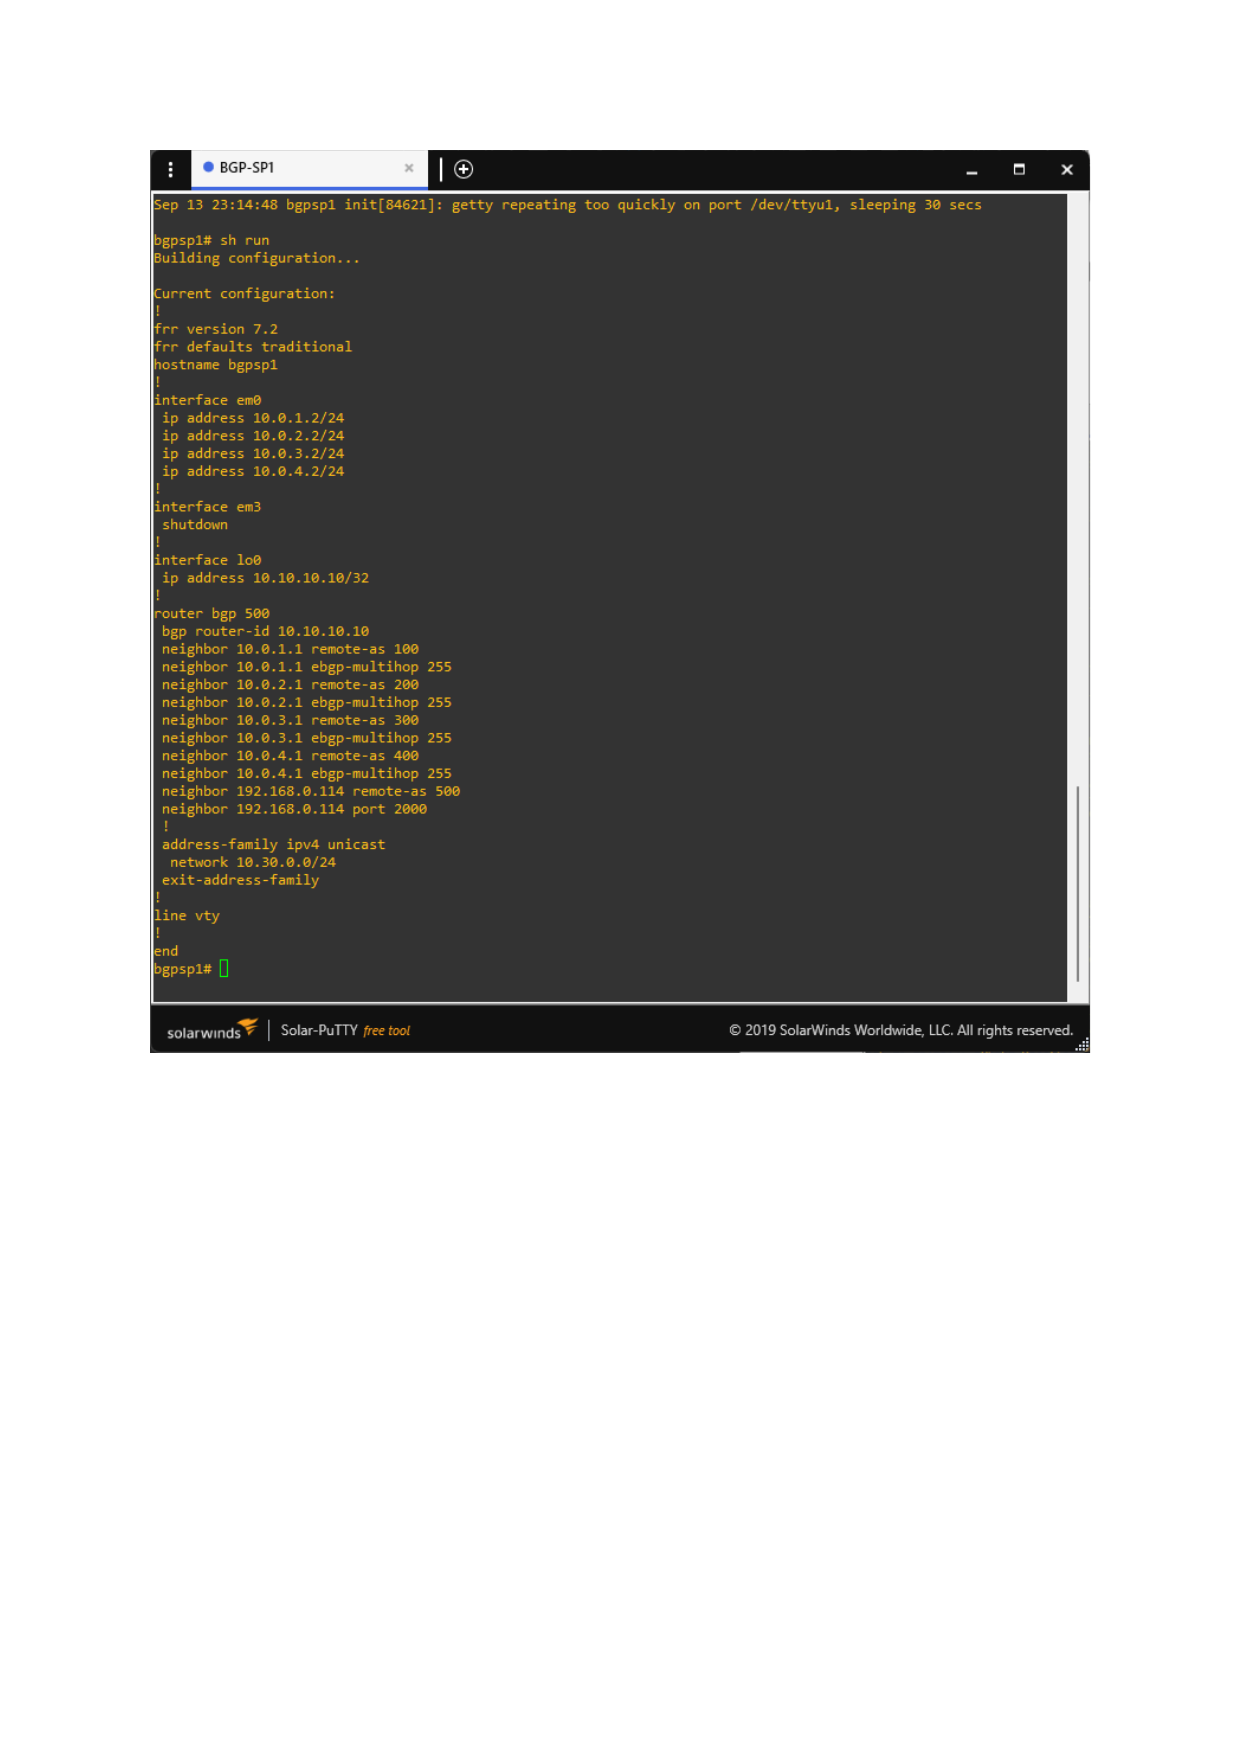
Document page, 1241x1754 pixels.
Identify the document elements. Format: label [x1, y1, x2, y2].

picture [150, 150, 1091, 1053]
